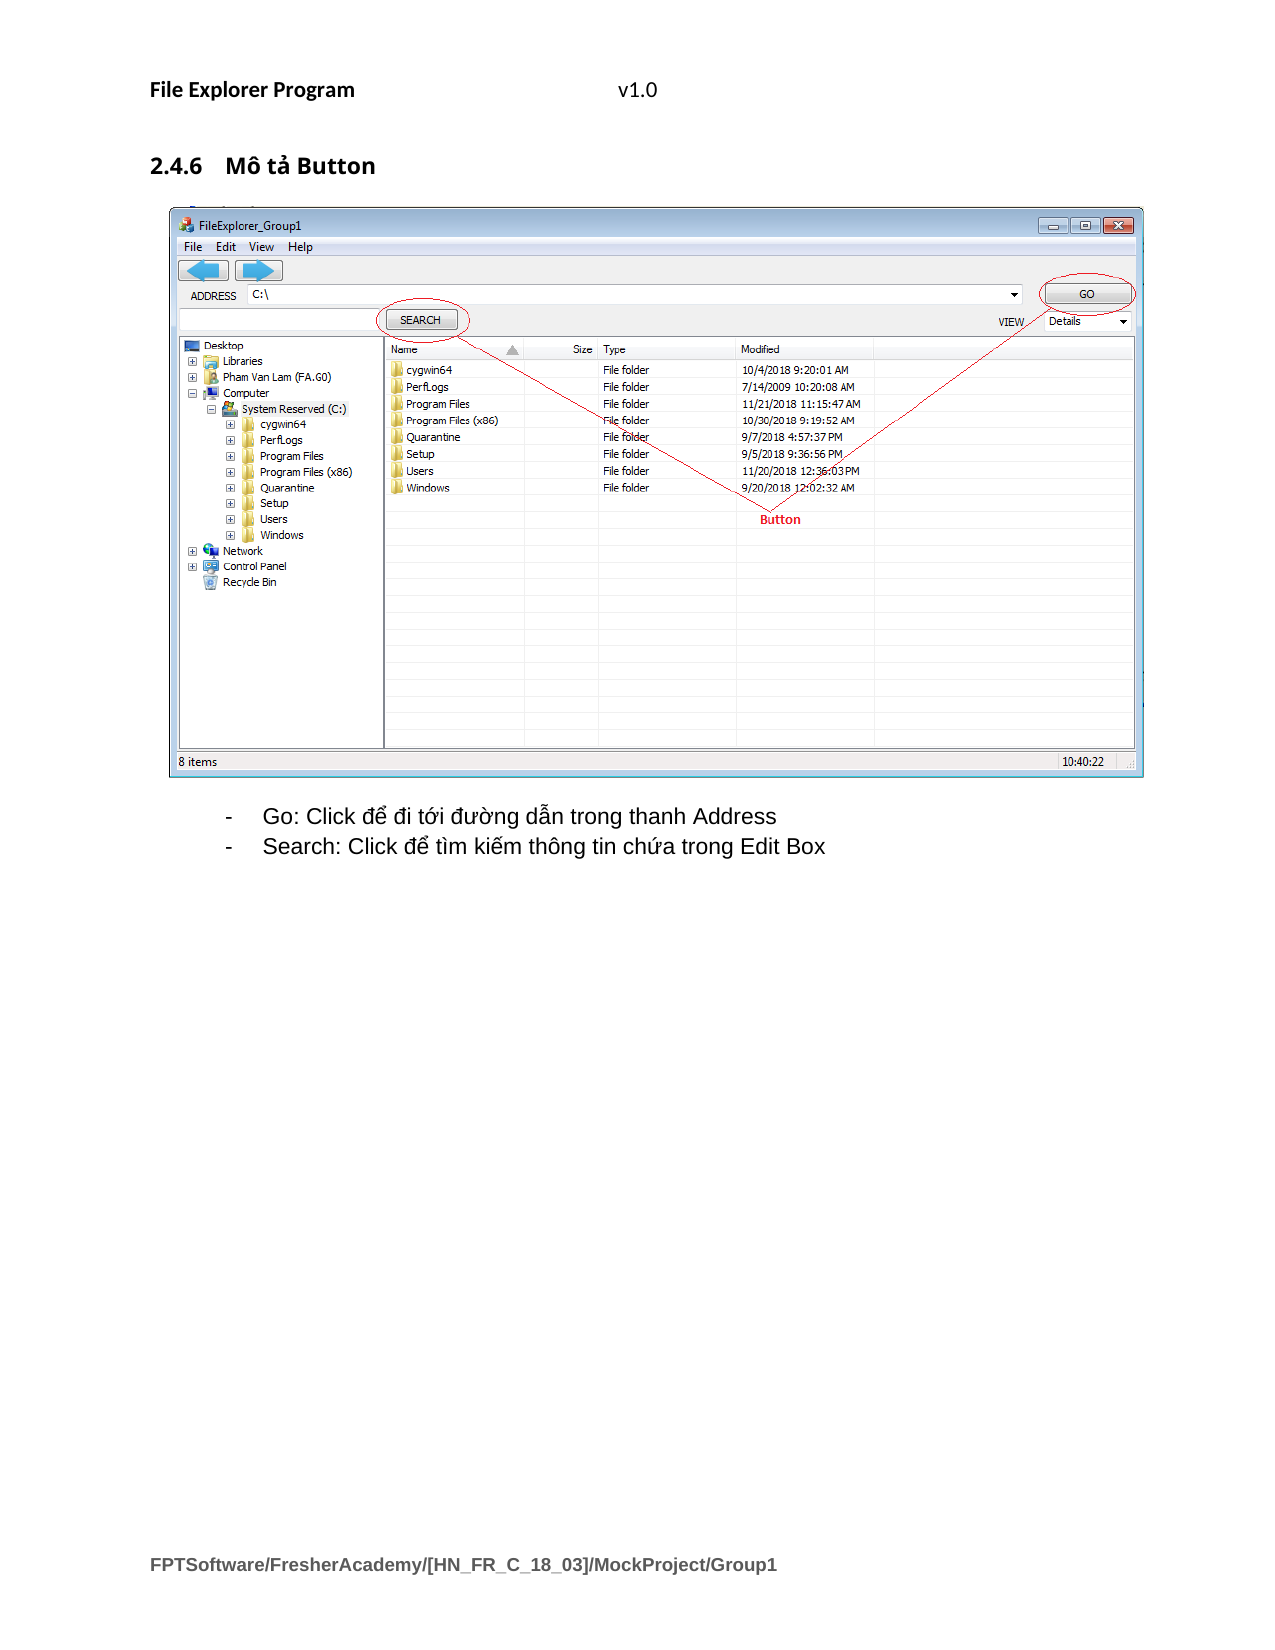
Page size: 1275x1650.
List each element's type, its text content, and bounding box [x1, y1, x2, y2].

picture [168, 206, 1144, 778]
subtitle Mô tả Button [150, 150, 1125, 181]
list Go: Click để đi tới đường dẫn trong thanh Address [225, 803, 1125, 829]
list Search: Click để tìm kiếm thông tin chứa trong Edit Box [225, 833, 1125, 859]
